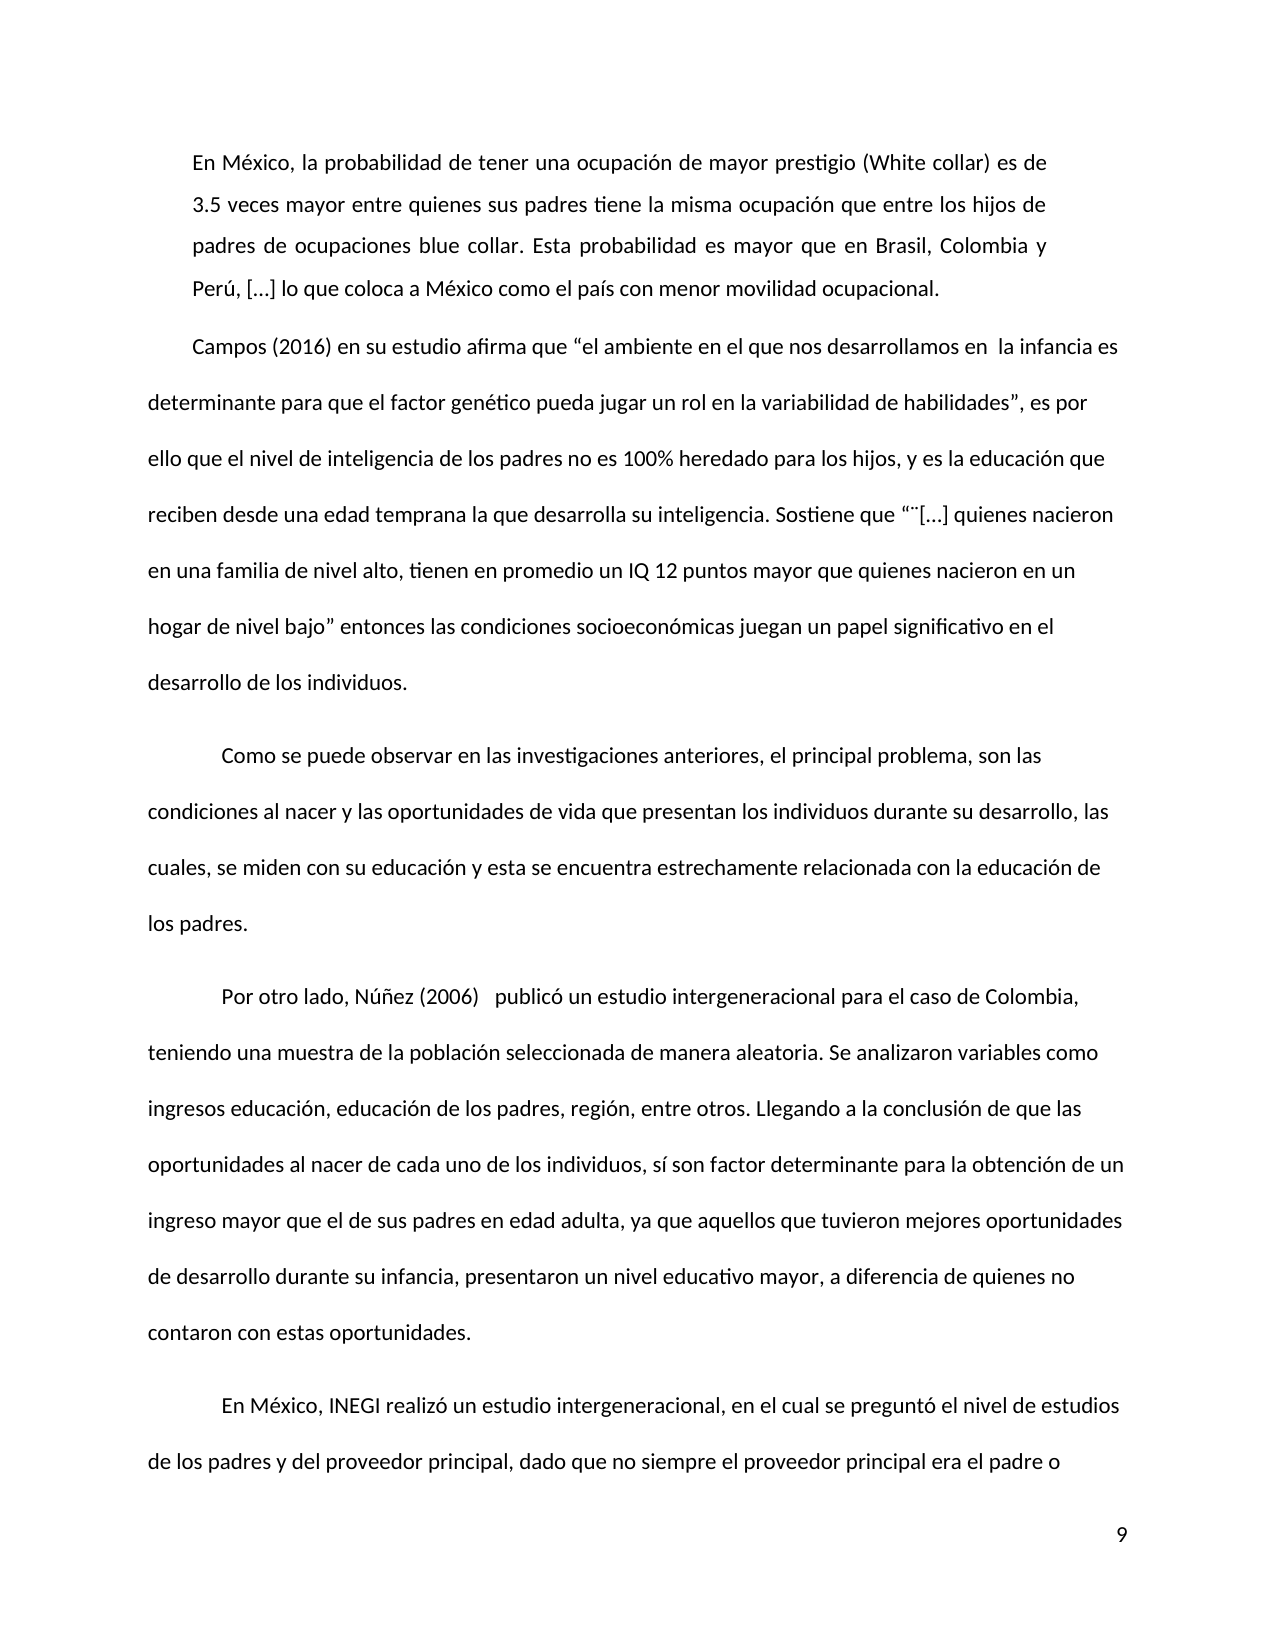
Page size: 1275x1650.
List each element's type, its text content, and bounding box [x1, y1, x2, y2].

text Campos (2016) en su estudio afirma que “el ambiente en el que nos desarrollamos en la infancia es determinante para que el factor genético pueda jugar un rol en la variabilidad de habilidades”, es por ello que el nivel de inteligencia de los padres no es 100% heredado para los hijos, y es la educación que reciben desde una edad temprana la que desarrolla su inteligencia. Sostiene que “¨[…] quienes nacieron en una familia de nivel alto, tienen en promedio un IQ 12 puntos mayor que quienes nacieron en un hogar de nivel bajo” entonces las condiciones socioeconómicas juegan un papel significativo en el desarrollo de los individuos. [148, 332, 1127, 697]
text Como se puede observar en las investigaciones anteriores, el principal problema, son las condiciones al nacer y las oportunidades de vida que presentan los individuos durante su desarrollo, las cuales, se miden con su educación y esta se encuentra estrechamente relacionada con la educación de los padres. [148, 741, 1127, 937]
text En México, la probabilidad de tener una ocupación de mayor prestigio (White collar) es de 3.5 veces mayor entre quienes sus padres tiene la misma ocupación que entre los hijos de padres de ocupaciones blue collar. Esta probabilidad es mayor que en Brasil, Colombia y Perú, […] lo que coloca a México como el país con menor movilidad ocupacional. [192, 148, 1048, 302]
text Por otro lado, Núñez (2006) publicó un estudio intergeneracional para el caso de Colombia, teniendo una muestra de la población seleccionada de manera aleatoria. Se analizaron variables como ingresos educación, educación de los padres, región, entre otros. Llegando a la conclusión de que las oportunidades al nacer de cada uno de los individuos, sí son factor determinante para la obtención de un ingreso mayor que el de sus padres en edad adulta, ya que aquellos que tuvieron mejores oportunidades de desarrollo durante su infancia, presentaron un nivel educativo mayor, a diferencia de quienes no contaron con estas oportunidades. [148, 982, 1127, 1346]
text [148, 1391, 1127, 1475]
